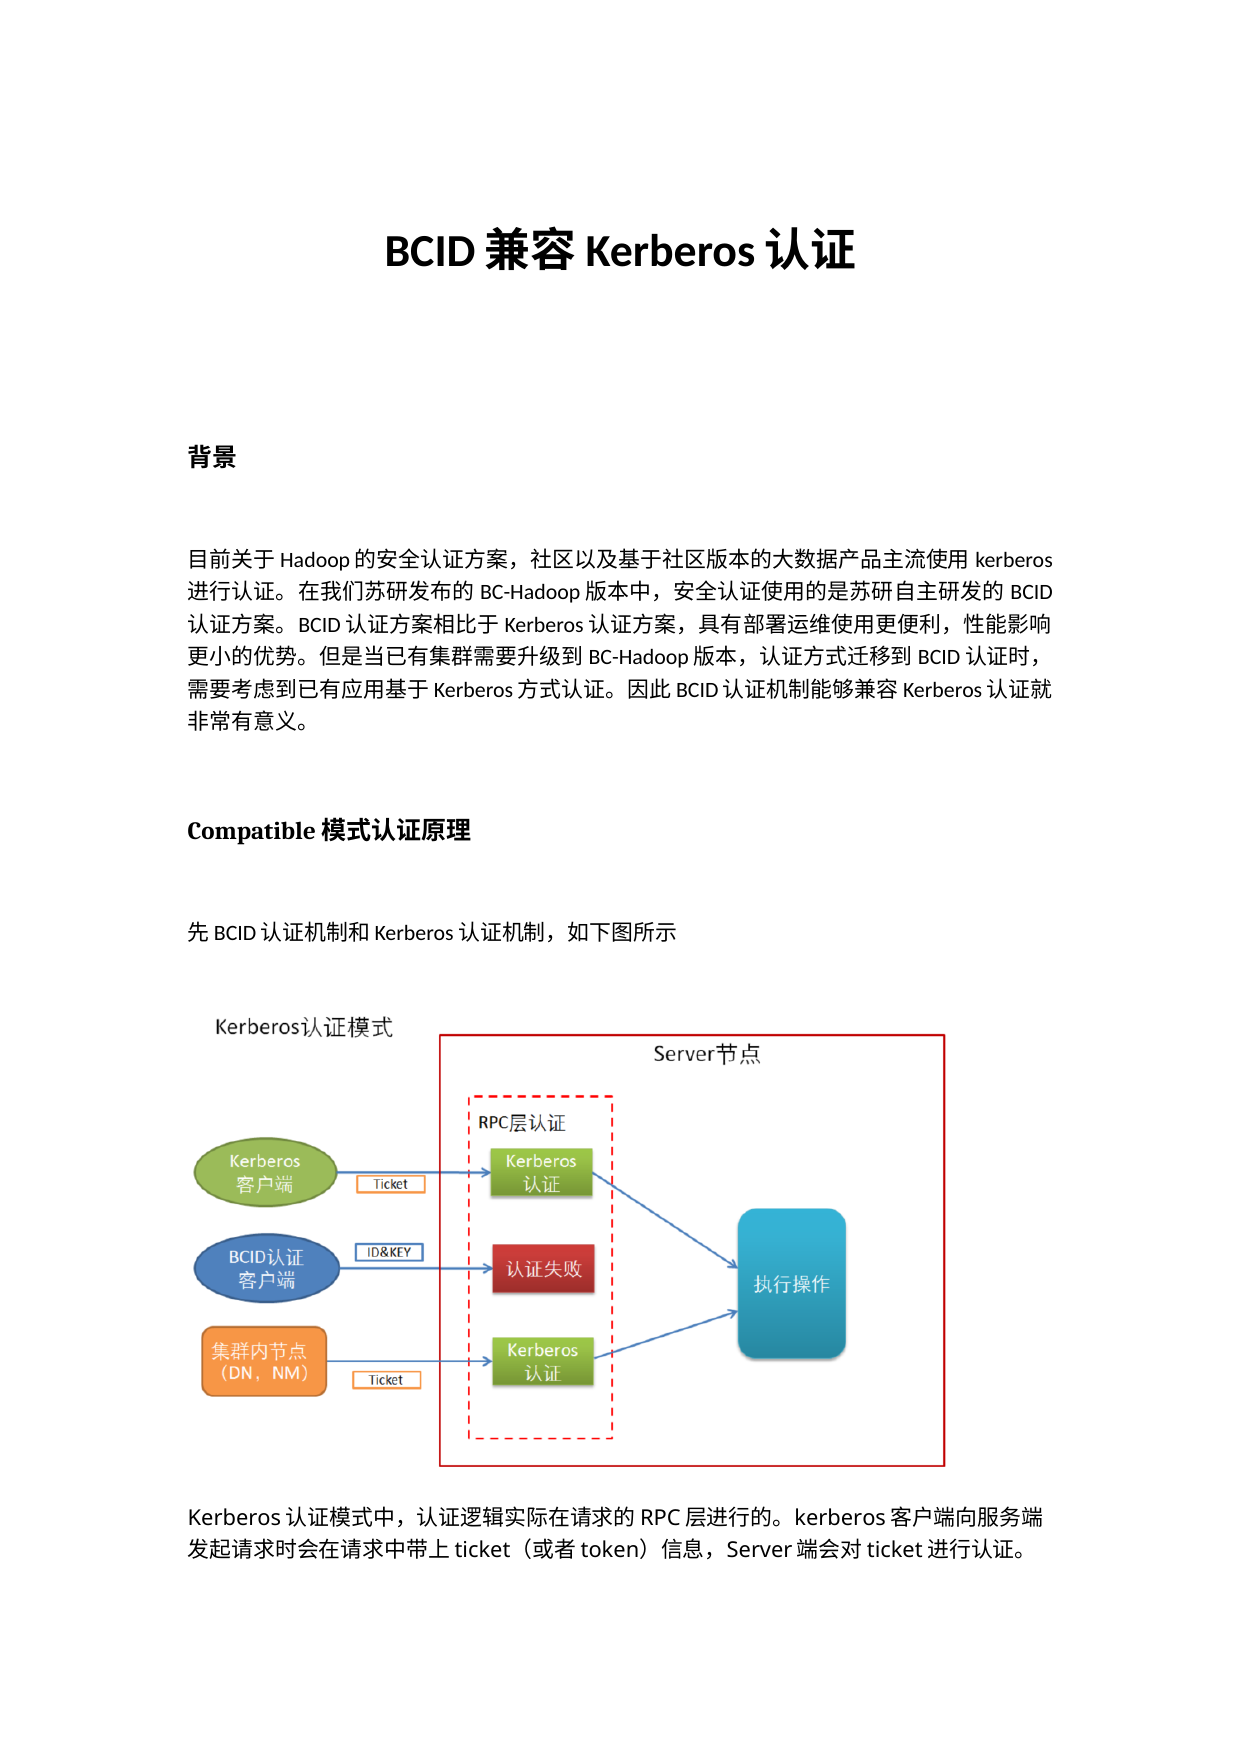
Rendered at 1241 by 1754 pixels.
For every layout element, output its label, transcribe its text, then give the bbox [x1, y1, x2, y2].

subtitle Compatible模式认证原理 [187, 796, 1053, 861]
text 目前关于Hadoop的安全认证方案，社区以及基于社区版本的大数据产品主流使用kerberos进行认证。在我们苏研发布的BC-Hadoop版本中，安全认证使用的是苏研自主研发的BCID认证方案。BCID认证方案相比于Kerberos认证方案，具有部署运维使用更便利，性能影响更小的优势。但是当已有集群需要升级到BC-Hadoop版本，认证方式迁移到BCID认证时，需要考虑到已有应用基于Kerberos方式认证。因此BCID认证机制能够兼容Kerberos认证就非常有意义。 [187, 541, 1053, 736]
picture [187, 979, 984, 1486]
subtitle 背景 [187, 423, 1053, 488]
text 先BCID认证机制和Kerberos认证机制，如下图所示 [187, 914, 1053, 947]
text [187, 1499, 1053, 1564]
subtitle BCID兼容Kerberos认证 [187, 197, 1053, 295]
